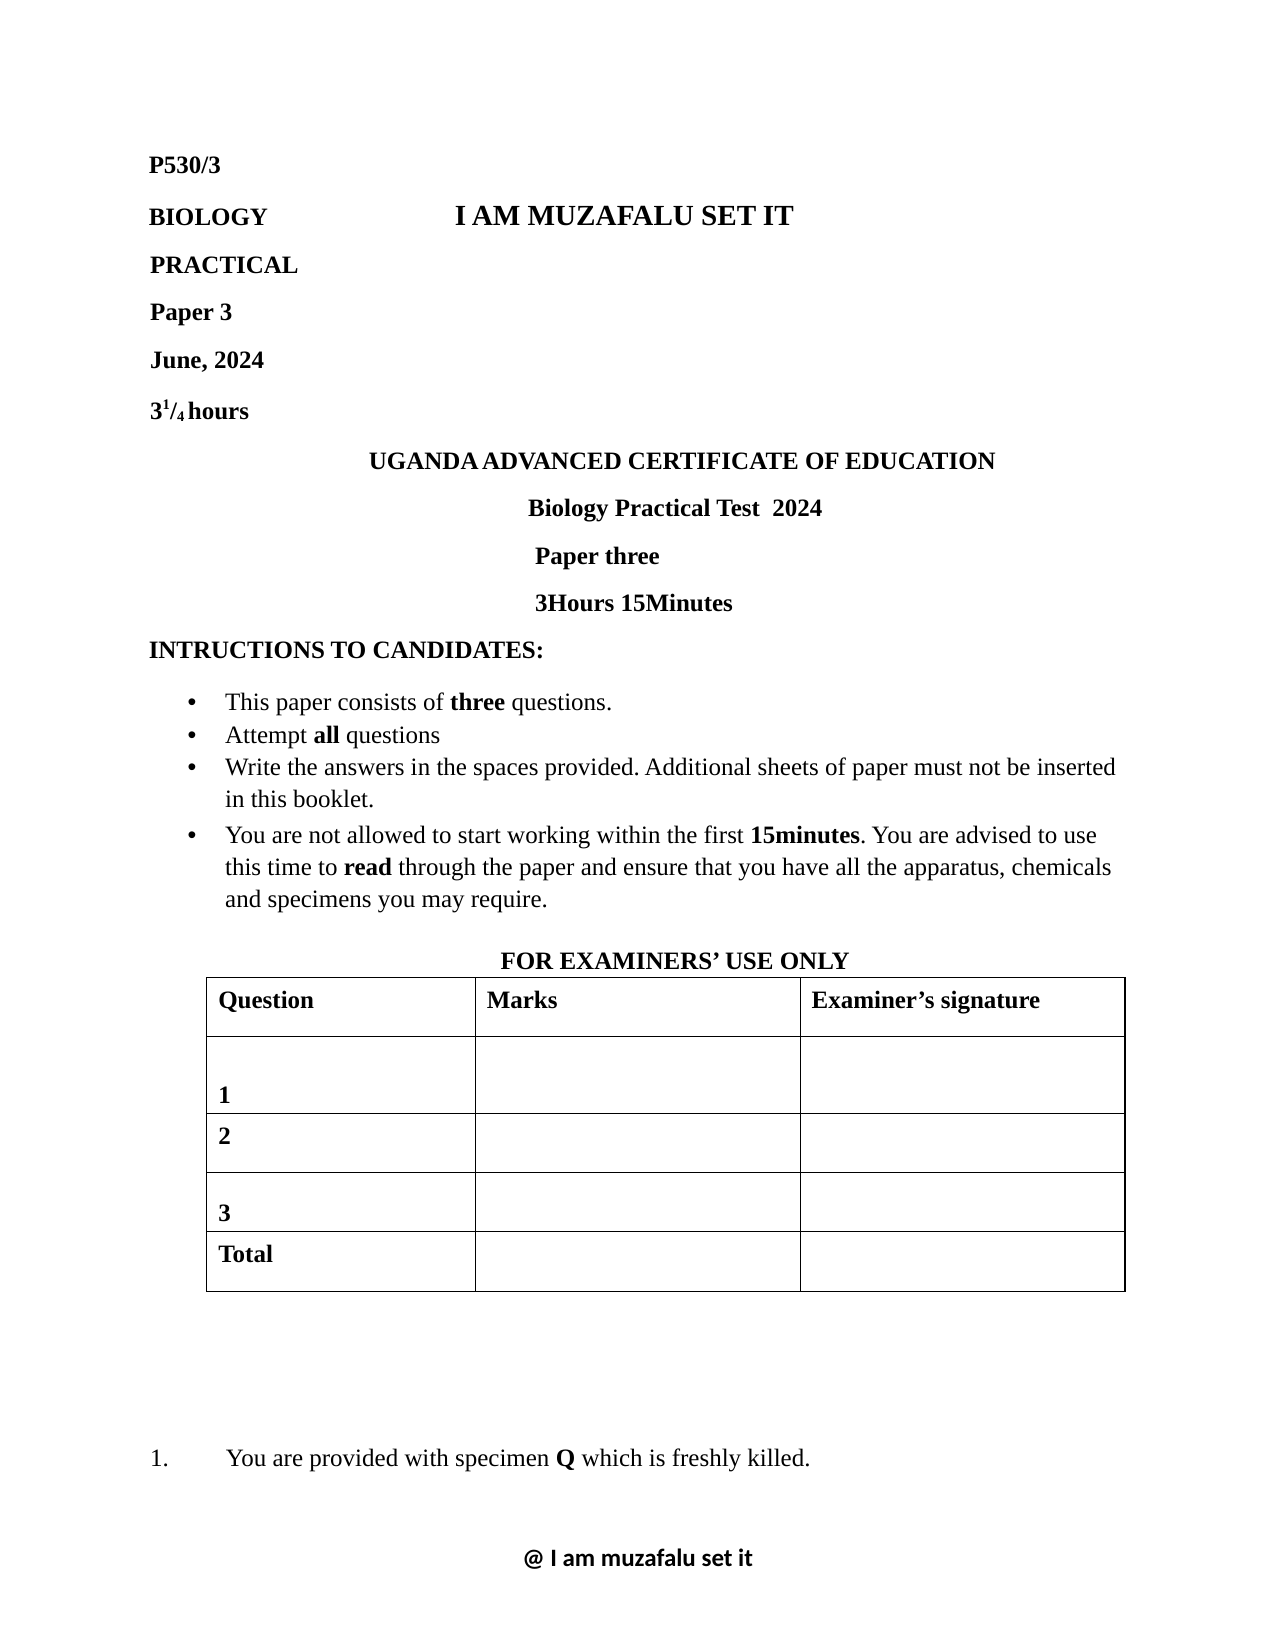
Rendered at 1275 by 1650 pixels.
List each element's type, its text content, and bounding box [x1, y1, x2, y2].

table_cell Total [207, 1232, 475, 1291]
text INTRUCTIONS TO CANDIDATES: [148, 635, 1125, 664]
table_cell [801, 1173, 1124, 1231]
table_cell [801, 1037, 1124, 1113]
list Attempt all questions [187, 719, 1125, 748]
table_cell 1 [207, 1037, 475, 1113]
list You are not allowed to start working within the first 15minutes. You are advised to use this time to read through the paper and ensure that you have all the apparatus, chemicals and specimens you may require. [187, 820, 1125, 913]
text BIOLOGY I AM MUZAFALU SET IT [148, 198, 1125, 231]
text Biology Practical Test 2024 [225, 493, 1125, 522]
text PRACTICAL [150, 250, 1125, 279]
table_cell [801, 1232, 1124, 1291]
text 31/4 hours [150, 396, 1125, 424]
text June, 2024 [150, 345, 1125, 374]
table_cell [476, 1037, 800, 1113]
table_header Marks [476, 978, 800, 1036]
list This paper consists of three questions. [187, 687, 1125, 716]
table_cell 3 [207, 1173, 475, 1231]
table_cell [476, 1114, 800, 1172]
table_cell [801, 1114, 1124, 1172]
table_header Examiner’s signature [801, 978, 1124, 1036]
text P530/3 [148, 151, 1125, 179]
text UGANDA ADVANCED CERTIFICATE OF EDUCATION [150, 446, 1125, 475]
table_cell [476, 1173, 800, 1231]
text Paper 3 [150, 297, 1125, 326]
table_cell 2 [207, 1114, 475, 1172]
text 1. You are provided with specimen Q which is freshly killed. [150, 1443, 1125, 1472]
text FOR EXAMINERS’ USE ONLY [225, 946, 1125, 975]
table_cell [476, 1232, 800, 1291]
list Write the answers in the spaces provided. Additional sheets of paper must not be inserted in this booklet. [187, 752, 1125, 813]
table_header Question [207, 978, 475, 1036]
text Paper three 3Hours 15Minutes [535, 541, 740, 617]
